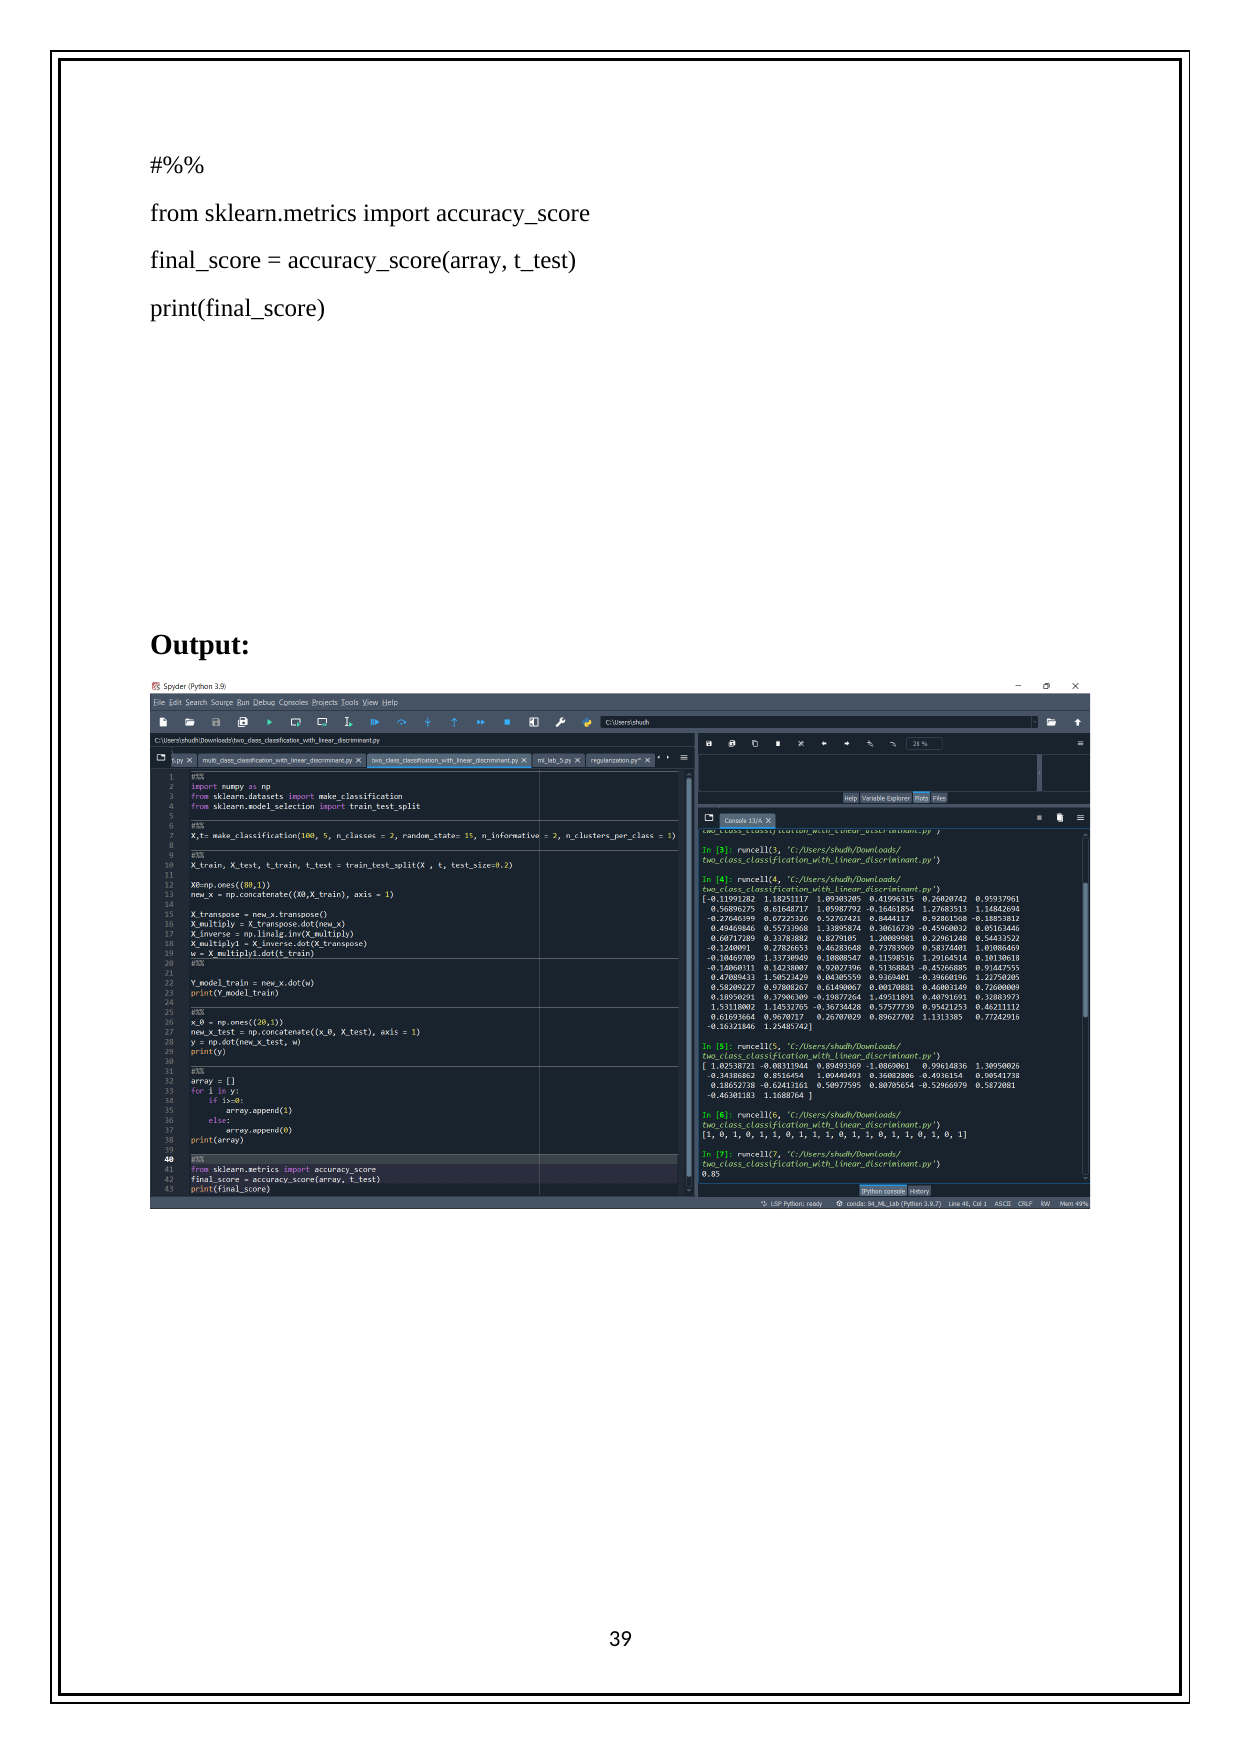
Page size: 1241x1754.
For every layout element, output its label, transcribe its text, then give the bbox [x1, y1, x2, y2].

picture [150, 680, 1091, 1209]
text final_score = accuracy_score(array, t_test) [150, 245, 1090, 274]
text #%% [150, 150, 1090, 179]
text from sklearn.metrics import accuracy_score [150, 198, 1090, 226]
text print(final_score) [150, 293, 1090, 322]
text Output: [150, 627, 1090, 661]
